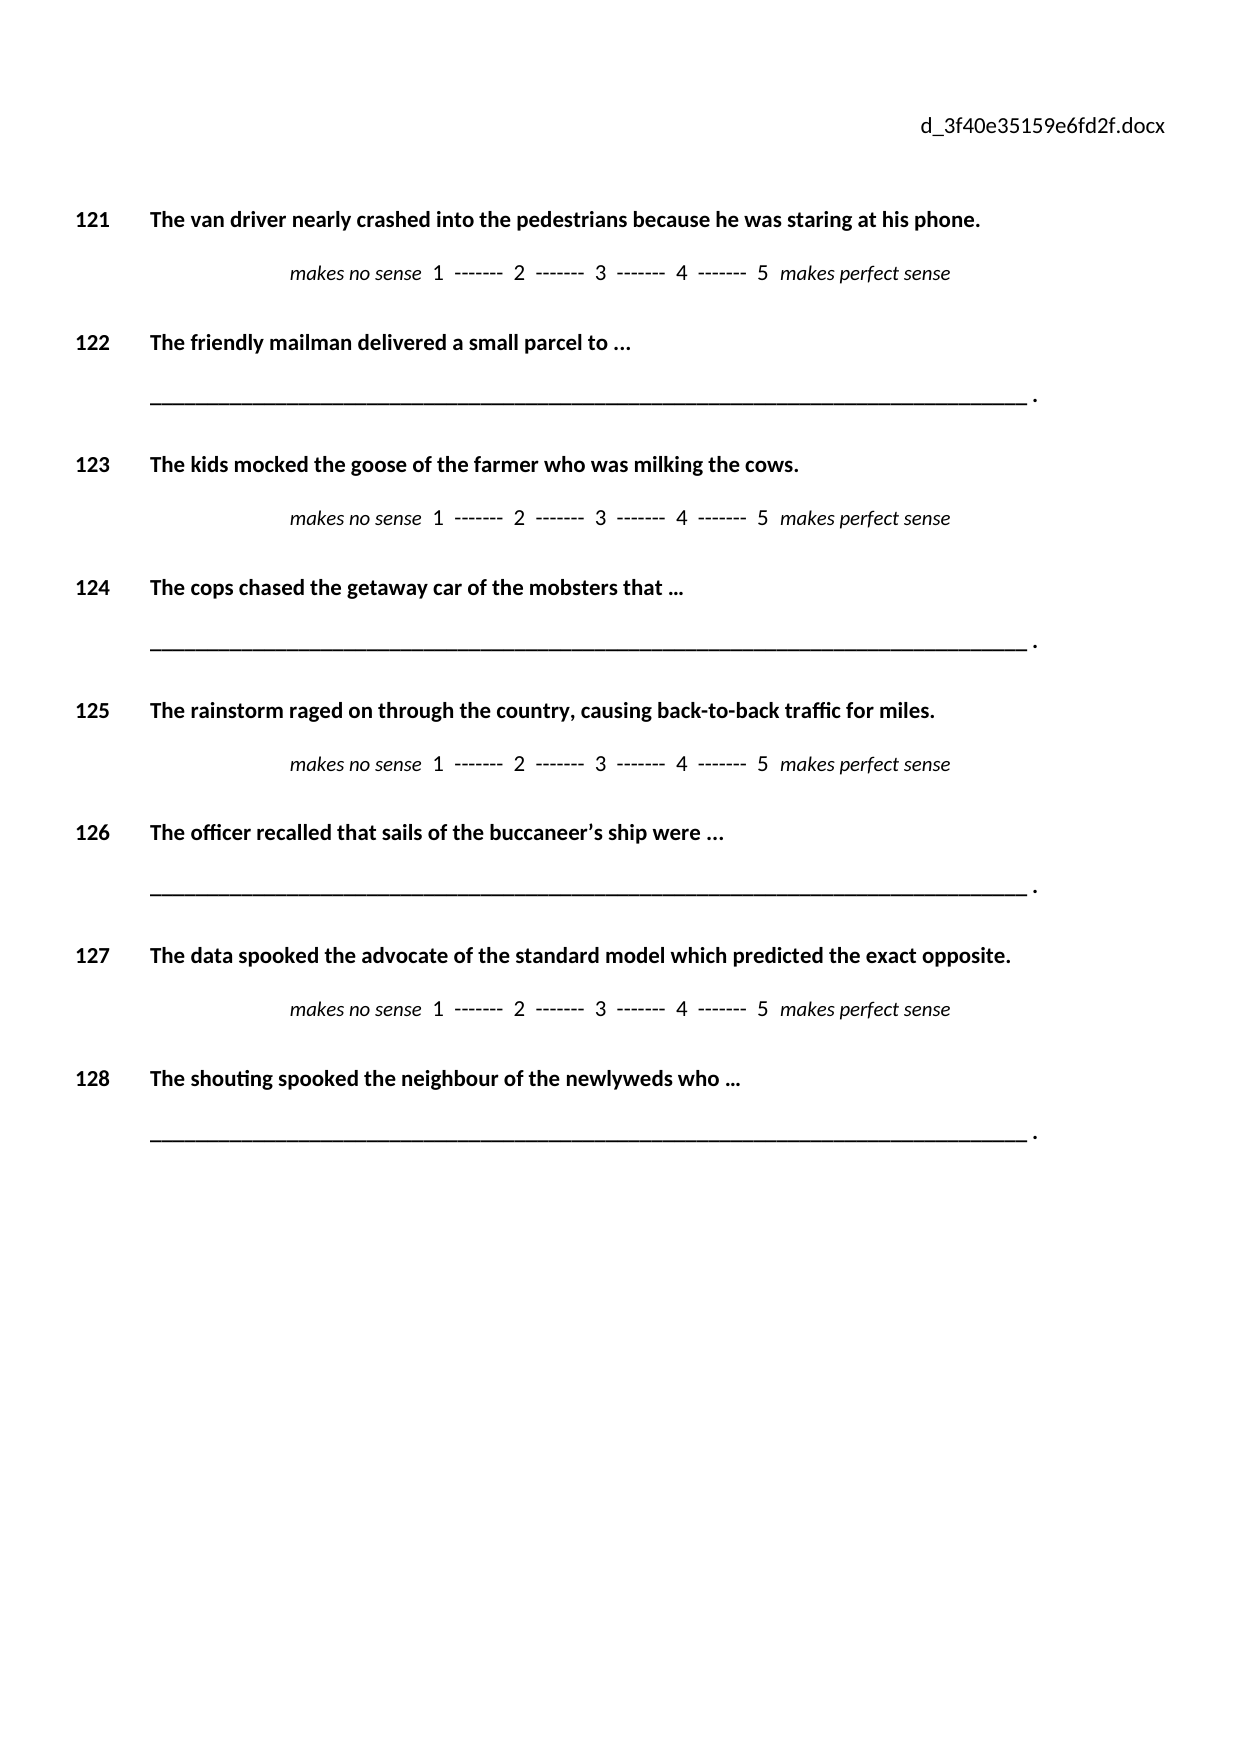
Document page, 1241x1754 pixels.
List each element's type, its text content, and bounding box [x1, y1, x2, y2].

text 128 The shouting spooked the neighbour of the newlyweds who … [75, 1064, 1165, 1092]
text makes no sense 1 ------- 2 ------- 3 ------- 4 ------- 5 makes perfect sense [75, 749, 1165, 777]
text 123 The kids mocked the goose of the farmer who was milking the cows. [75, 450, 1165, 478]
text 124 The cops chased the getaway car of the mobsters that … [75, 573, 1165, 601]
text _____________________________________________________________________________ . [75, 381, 1165, 409]
text 122 The friendly mailman delivered a small parcel to ... [75, 328, 1165, 356]
text makes no sense 1 ------- 2 ------- 3 ------- 4 ------- 5 makes perfect sense [75, 503, 1165, 531]
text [75, 258, 1165, 286]
text makes no sense 1 ------- 2 ------- 3 ------- 4 ------- 5 makes perfect sense [75, 994, 1165, 1022]
text 121 The van driver nearly crashed into the pedestrians because he was staring at his phone. [75, 205, 1165, 233]
text _____________________________________________________________________________ . [75, 1117, 1165, 1145]
text 126 The officer recalled that sails of the buccaneer’s ship were ... [75, 818, 1165, 846]
text 125 The rainstorm raged on through the country, causing back-to-back traffic for miles. [75, 696, 1165, 724]
text _____________________________________________________________________________ . [75, 871, 1165, 899]
text 127 The data spooked the advocate of the standard model which predicted the exact opposite. [75, 941, 1165, 969]
text _____________________________________________________________________________ . [75, 626, 1165, 654]
